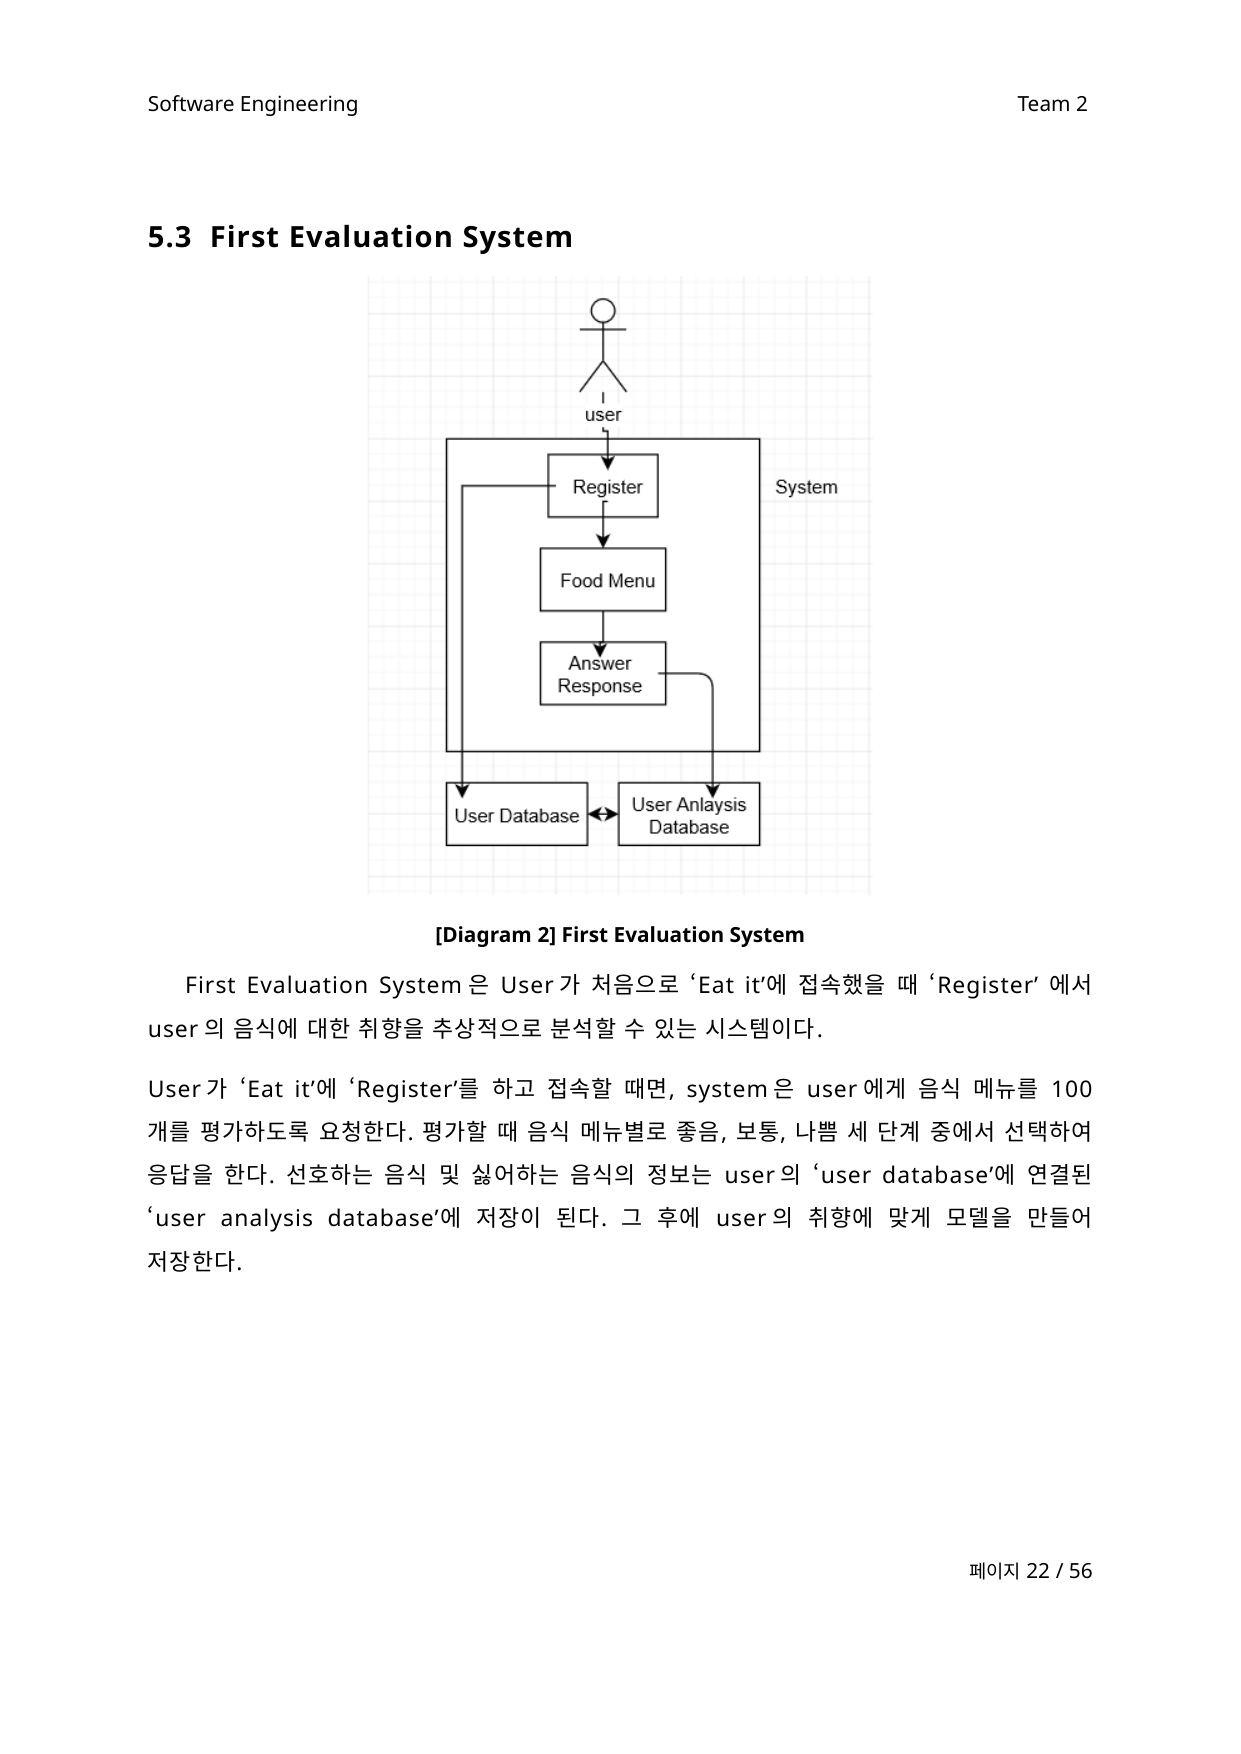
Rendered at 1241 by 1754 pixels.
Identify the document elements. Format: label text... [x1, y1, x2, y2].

picture [367, 276, 873, 895]
subtitle 5.3 First Evaluation System [148, 217, 1092, 256]
text First Evaluation System은 User가 처음으로 ‘Eat it’에 접속했을 때 ‘Register’ 에서 user의 음식에 대한 취향을 추상적으로 분석할 수 있는 시스템이다. [148, 967, 1092, 1044]
text User가 ‘Eat it’에 ‘Register’를 하고 접속할 때면, system은 user에게 음식 메뉴를 100개를 평가하도록 요청한다. 평가할 때 음식 메뉴별로 좋음, 보통, 나쁨 세 단계 중에서 선택하여 응답을 한다. 선호하는 음식 및 싫어하는 음식의 정보는 user의 ‘user database’에 연결된 ‘user analysis database’에 저장이 된다. 그 후에 user의 취향에 맞게 모델을 만들어 저장한다. [148, 1071, 1092, 1277]
